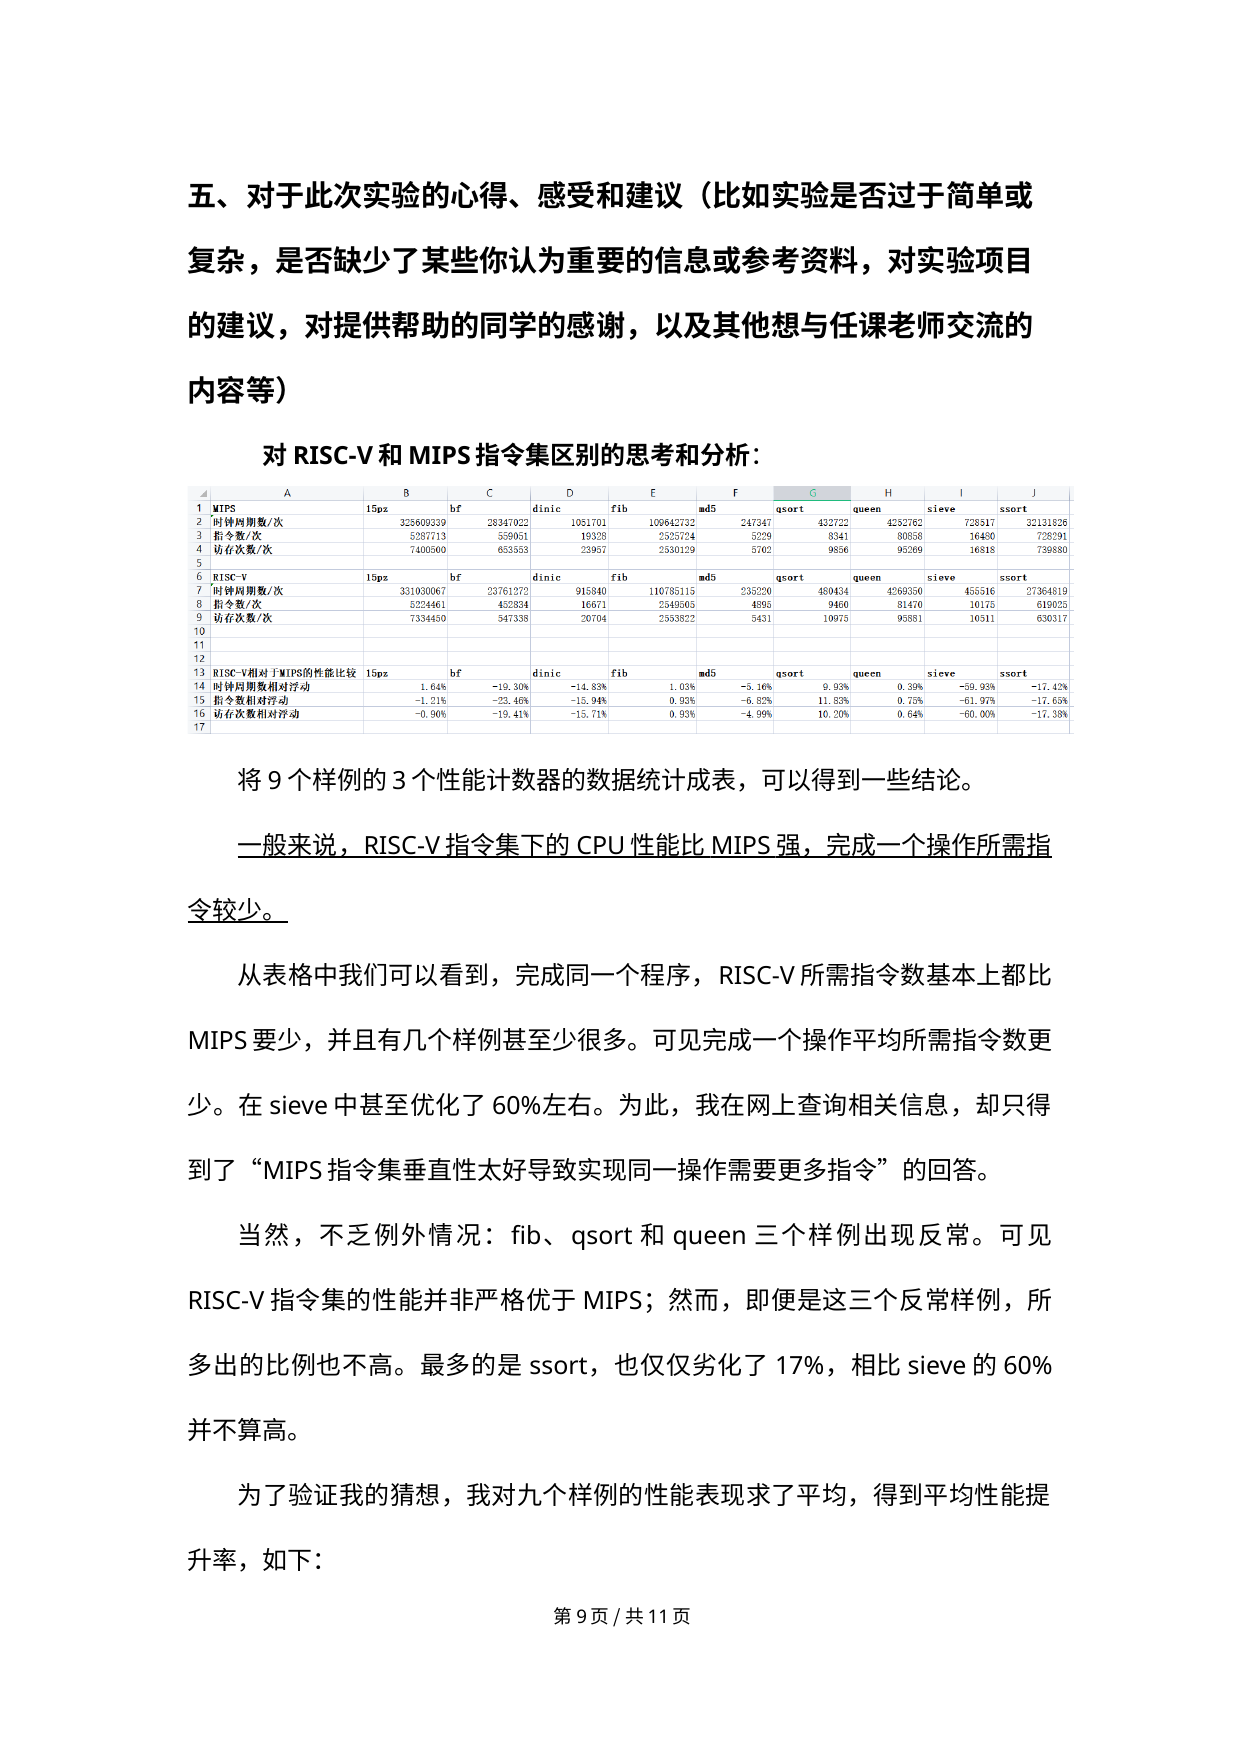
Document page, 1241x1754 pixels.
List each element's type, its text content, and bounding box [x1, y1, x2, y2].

list 一般来说，RISC-V指令集下的CPU性能比MIPS强，完成一个操作所需指令较少。 [187, 811, 1053, 941]
list 为了验证我的猜想，我对九个样例的性能表现求了平均，得到平均性能提升率，如下： [187, 1461, 1053, 1591]
list 当然，不乏例外情况：fib、qsort和queen三个样例出现反常。可见RISC-V指令集的性能并非严格优于MIPS；然而，即便是这三个反常样例，所多出的比例也不高。最多的是ssort，也仅仅劣化了17%，相比sieve的60%并不算高。 [187, 1201, 1053, 1461]
list 从表格中我们可以看到，完成同一个程序，RISC-V所需指令数基本上都比MIPS要少，并且有几个样例甚至少很多。可见完成一个操作平均所需指令数更少。在sieve中甚至优化了60%左右。为此，我在网上查询相关信息，却只得到了“MIPS指令集垂直性太好导致实现同一操作需要更多指令”的回答。 [187, 941, 1053, 1201]
list 五、对于此次实验的心得、感受和建议（比如实验是否过于简单或复杂，是否缺少了某些你认为重要的信息或参考资料，对实验项目的建议，对提供帮助的同学的感谢，以及其他想与任课老师交流的内容等） [187, 161, 1053, 421]
picture [187, 486, 1074, 734]
text 将9个样例的3个性能计数器的数据统计成表，可以得到一些结论。 [187, 746, 1053, 811]
text 对RISC-V和MIPS指令集区别的思考和分析： [187, 421, 1053, 486]
